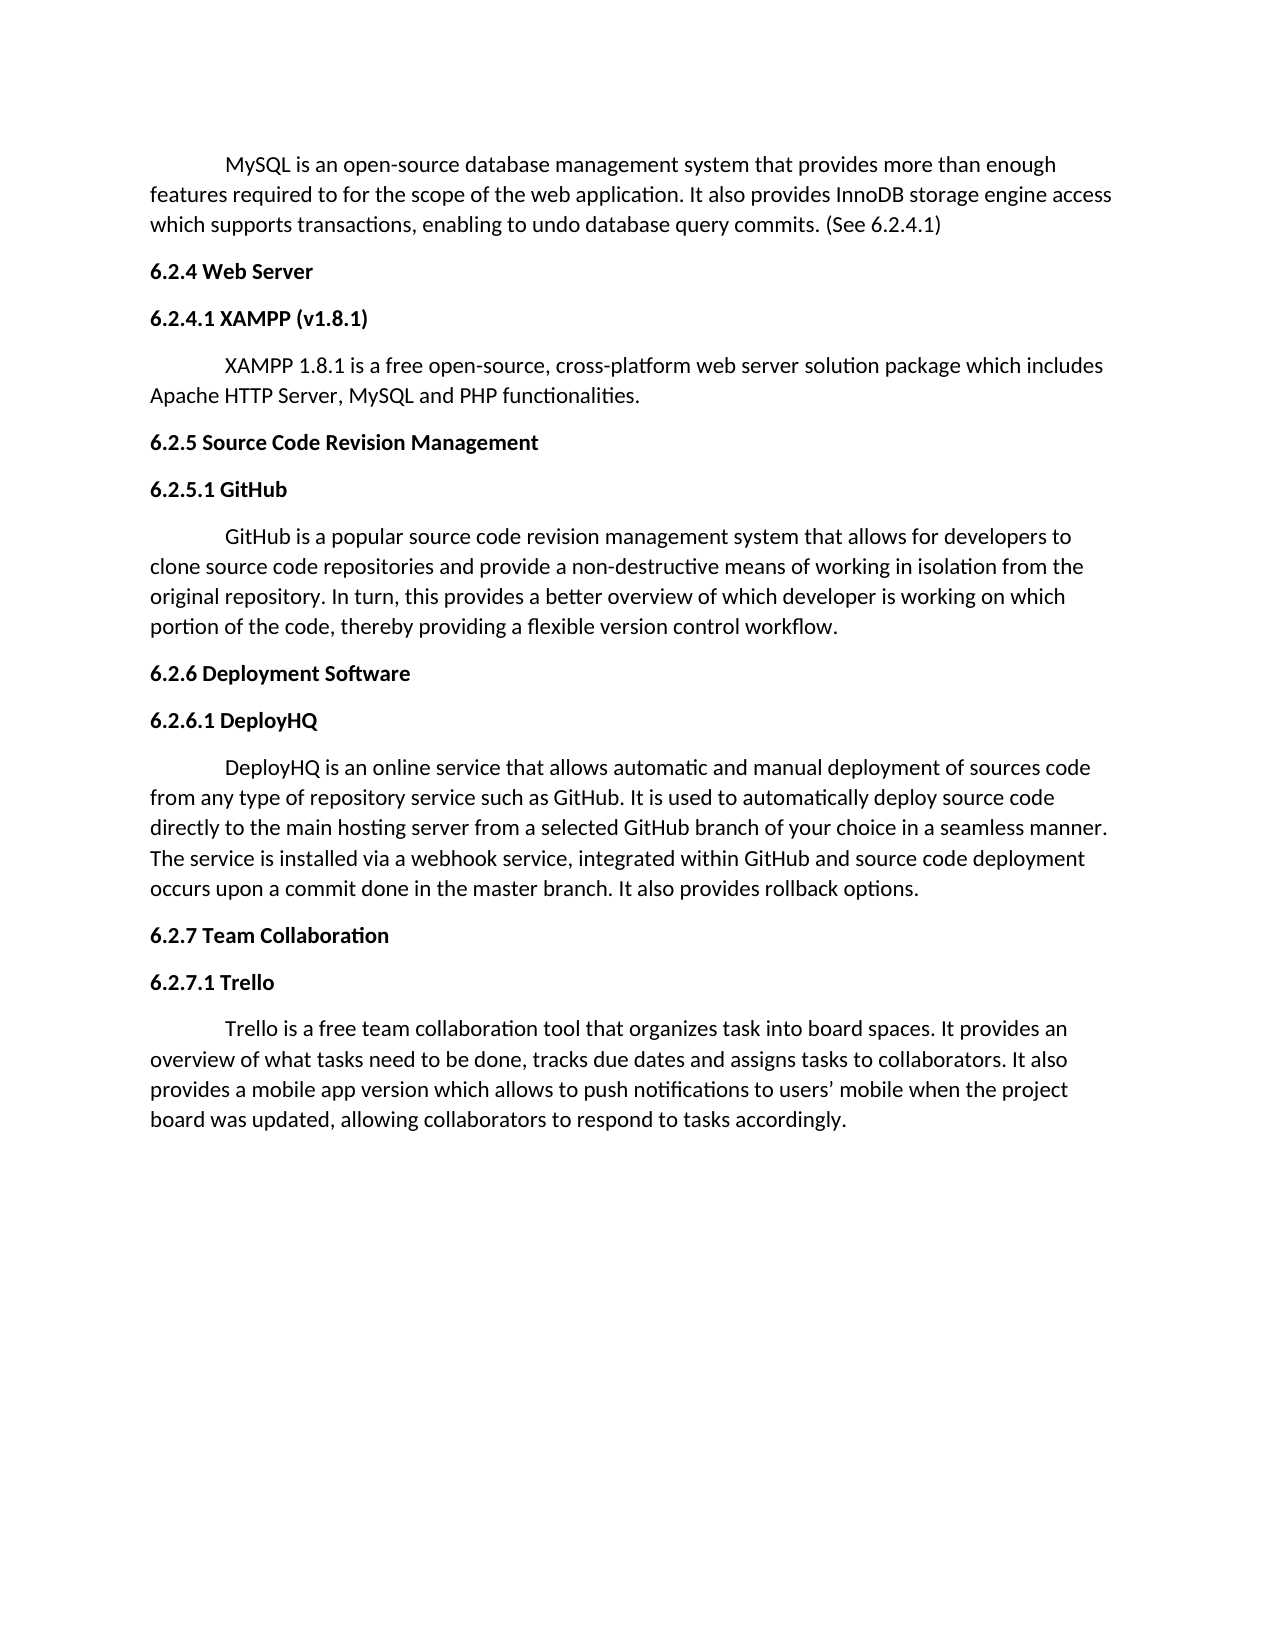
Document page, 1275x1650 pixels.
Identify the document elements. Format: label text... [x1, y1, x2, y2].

text XAMPP 1.8.1 is a free open-source, cross-platform web server solution package which includes Apache HTTP Server, MySQL and PHP functionalities. [150, 351, 1125, 409]
text MySQL is an open-source database management system that provides more than enough features required to for the scope of the web application. It also provides InnoDB storage engine access which supports transactions, enabling to undo database query commits. (See 6.2.4.1) [150, 150, 1125, 238]
text 6.2.6.1 DeployHQ [150, 706, 1125, 734]
text 6.2.4 Web Server [150, 257, 1125, 285]
text GitHub is a popular source code revision management system that allows for developers to clone source code repositories and provide a non-destructive means of working in isolation from the original repository. In turn, this provides a better overview of which developer is working on which portion of the code, thereby providing a flexible version control workflow. [150, 522, 1125, 641]
text 6.2.7.1 Trello [150, 968, 1125, 996]
text 6.2.5.1 GitHub [150, 475, 1125, 503]
text DeployHQ is an online service that allows automatic and manual deployment of sources code from any type of repository service such as GitHub. It is used to automatically deploy source code directly to the main hosting server from a selected GitHub branch of your choice in a seamless manner. The service is installed via a webhook service, integrated within GitHub and source code deployment occurs upon a commit done in the master branch. It also provides rollback options. [150, 753, 1125, 902]
text 6.2.7 Team Collaboration [150, 921, 1125, 949]
text Trello is a free team collaboration tool that organizes task into board spaces. It provides an overview of what tasks need to be done, tracks due dates and assigns tasks to collaborators. It also provides a mobile app version which allows to push notifications to users’ mobile when the project board was updated, allowing collaborators to respond to tasks accordingly. [150, 1014, 1125, 1133]
text 6.2.4.1 XAMPP (v1.8.1) [150, 304, 1125, 332]
text 6.2.5 Source Code Revision Management [150, 428, 1125, 456]
text 6.2.6 Deployment Software [150, 659, 1125, 687]
